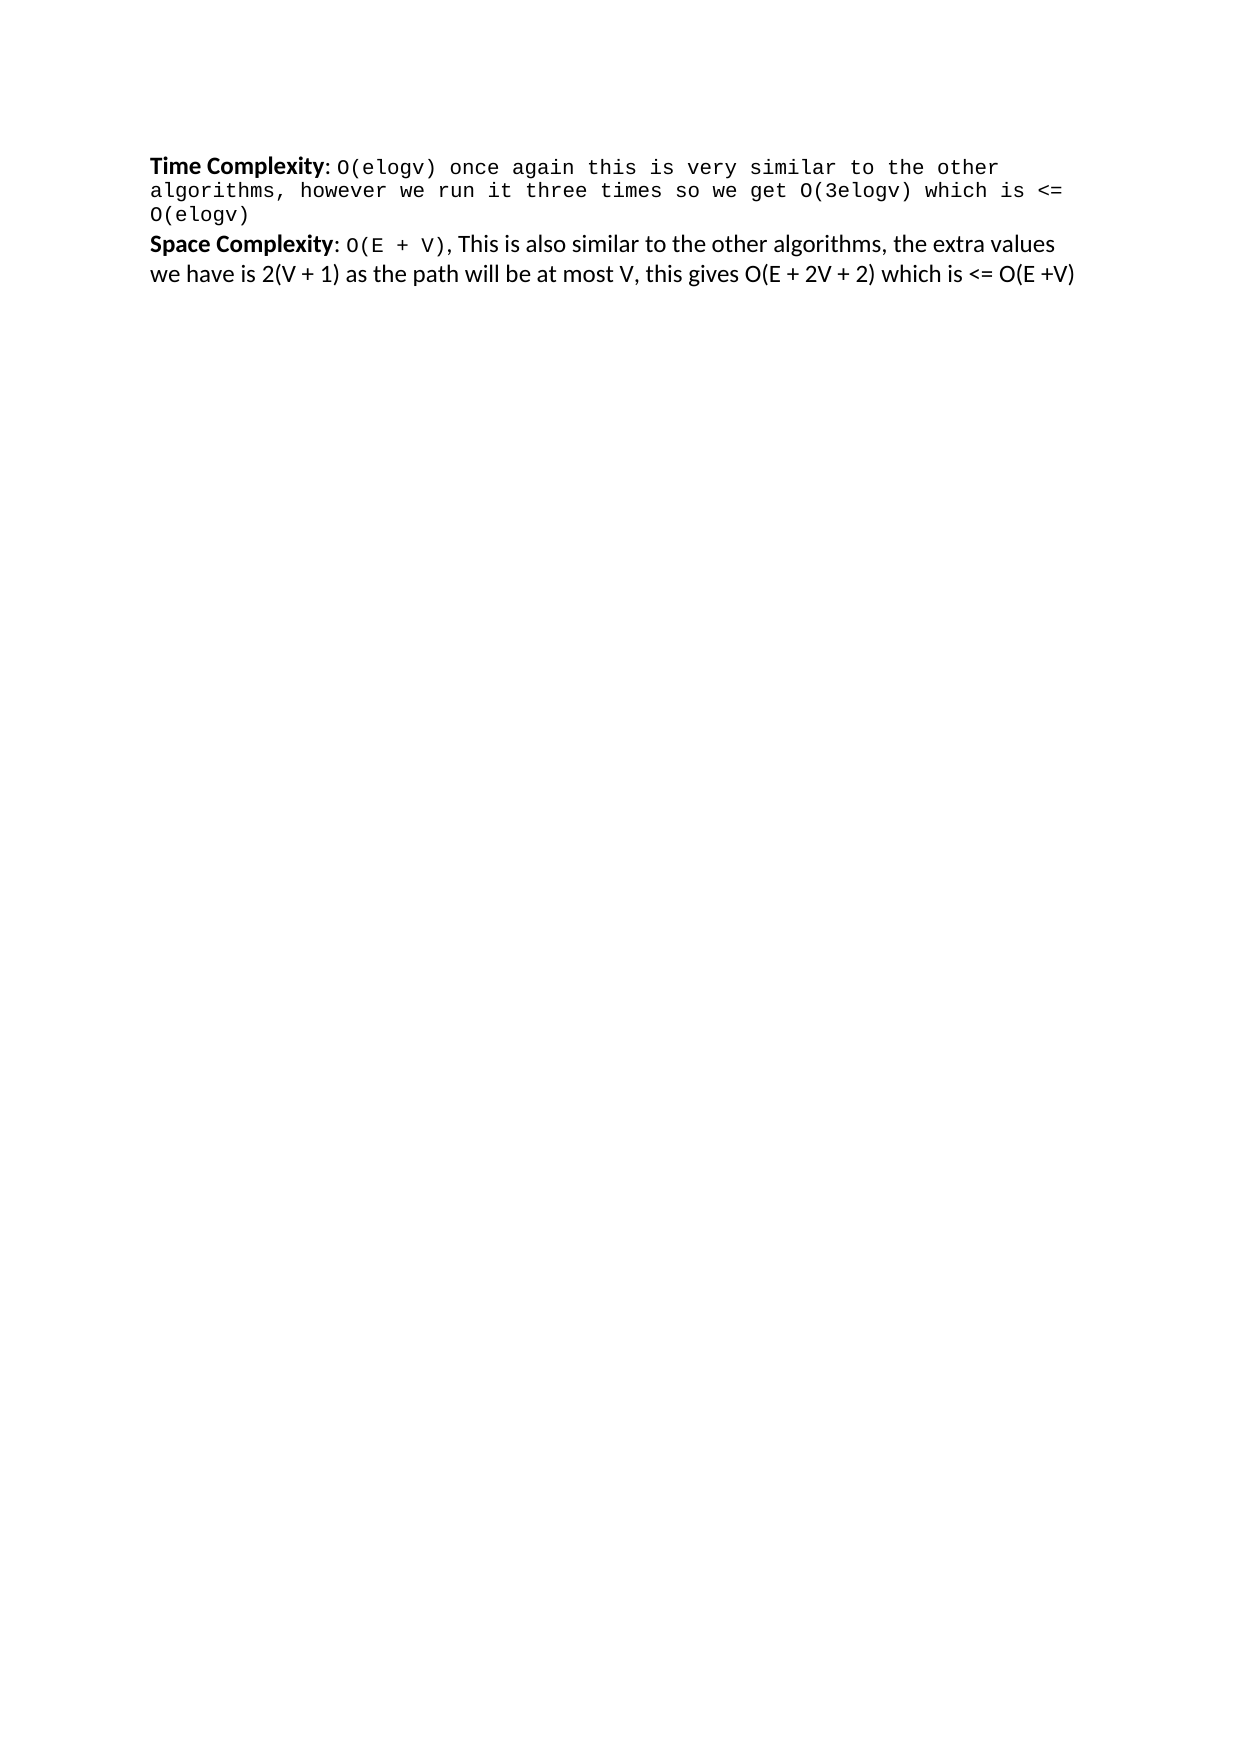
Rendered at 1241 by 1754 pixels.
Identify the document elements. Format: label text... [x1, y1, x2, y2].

text Time Complexity: O(elogv) once again this is very similar to the other algorithms, however we run it three times so we get O(3elogv) which is <= O(elogv) [150, 150, 1090, 228]
text Space Complexity: O(E + V), This is also similar to the other algorithms, the extra values we have is 2(V + 1) as the path will be at most V, this gives O(E + 2V + 2) which is <= O(E +V) [150, 228, 1090, 289]
